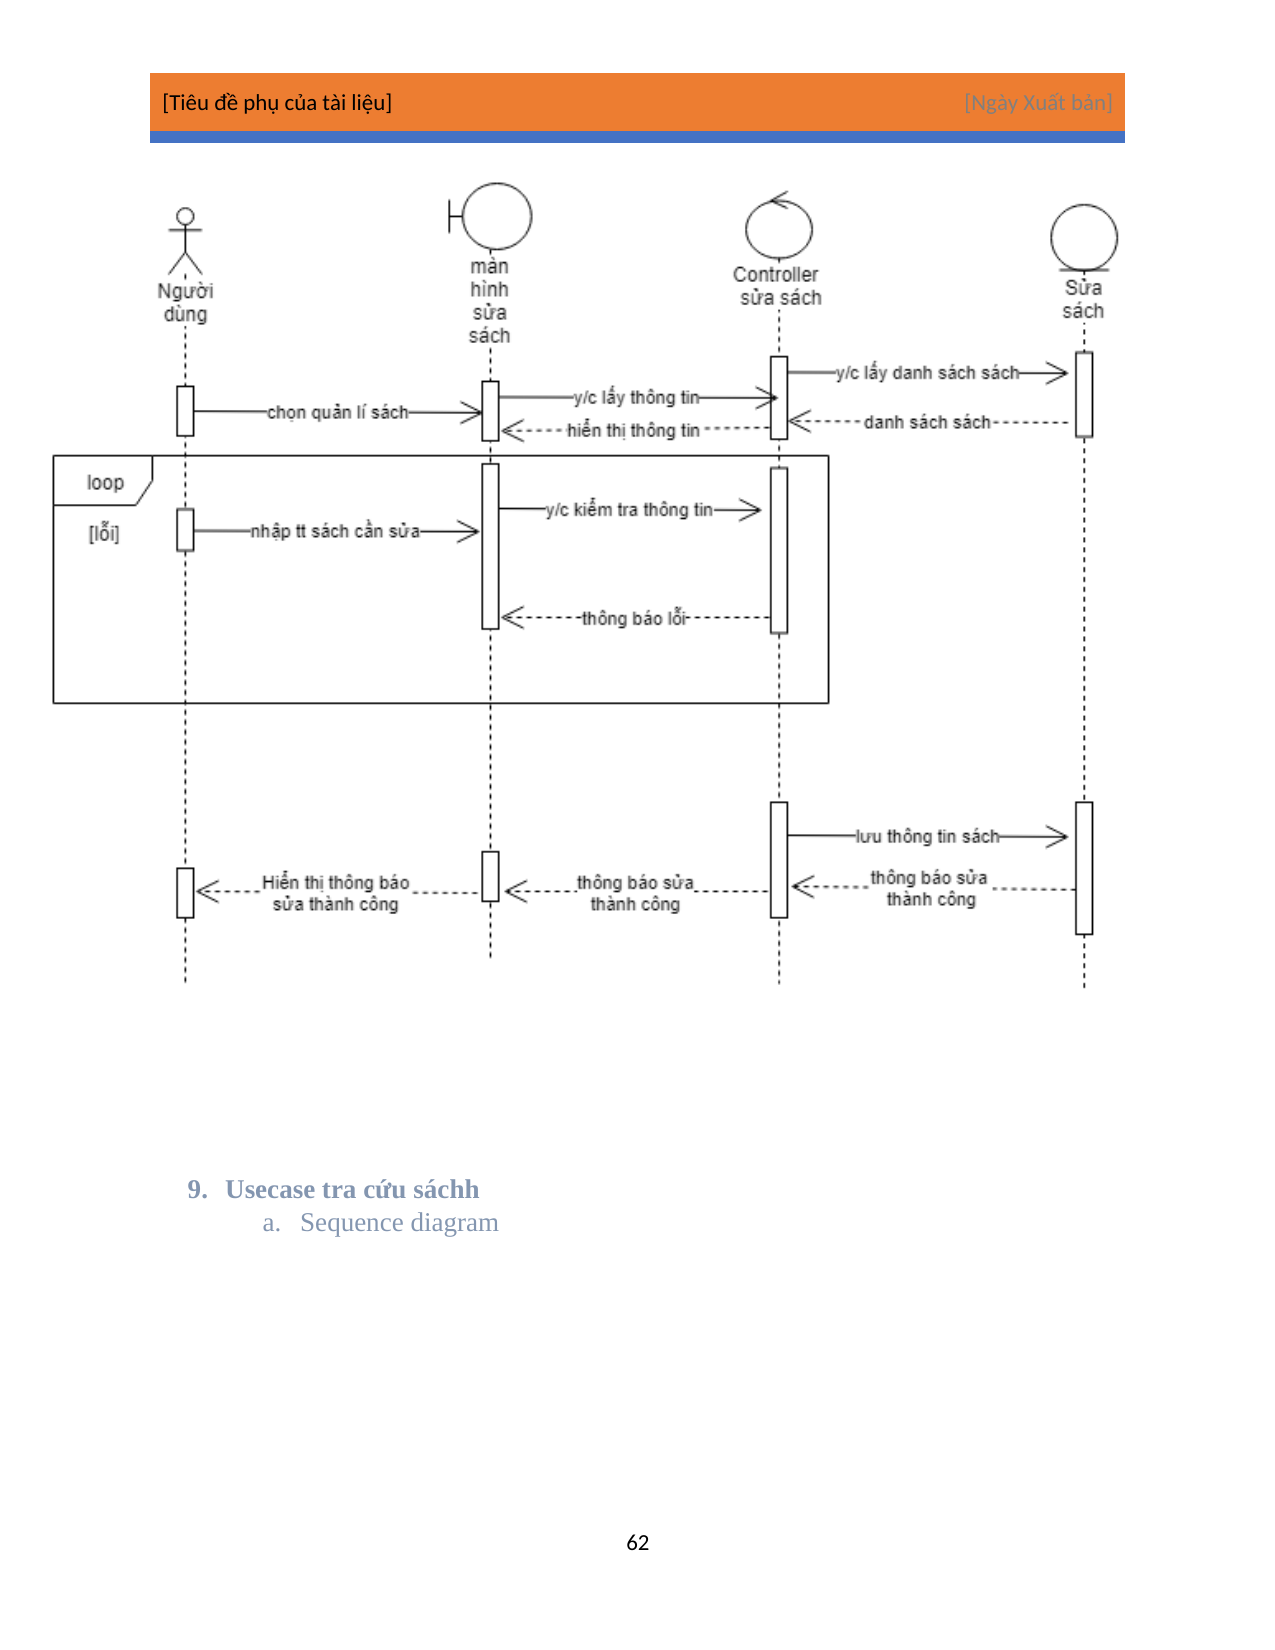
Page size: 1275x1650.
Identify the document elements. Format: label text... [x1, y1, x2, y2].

list Sequence diagram [262, 1206, 1125, 1238]
subtitle Usecase tra cứu sáchh [187, 1173, 1125, 1205]
picture [43, 173, 1186, 1117]
